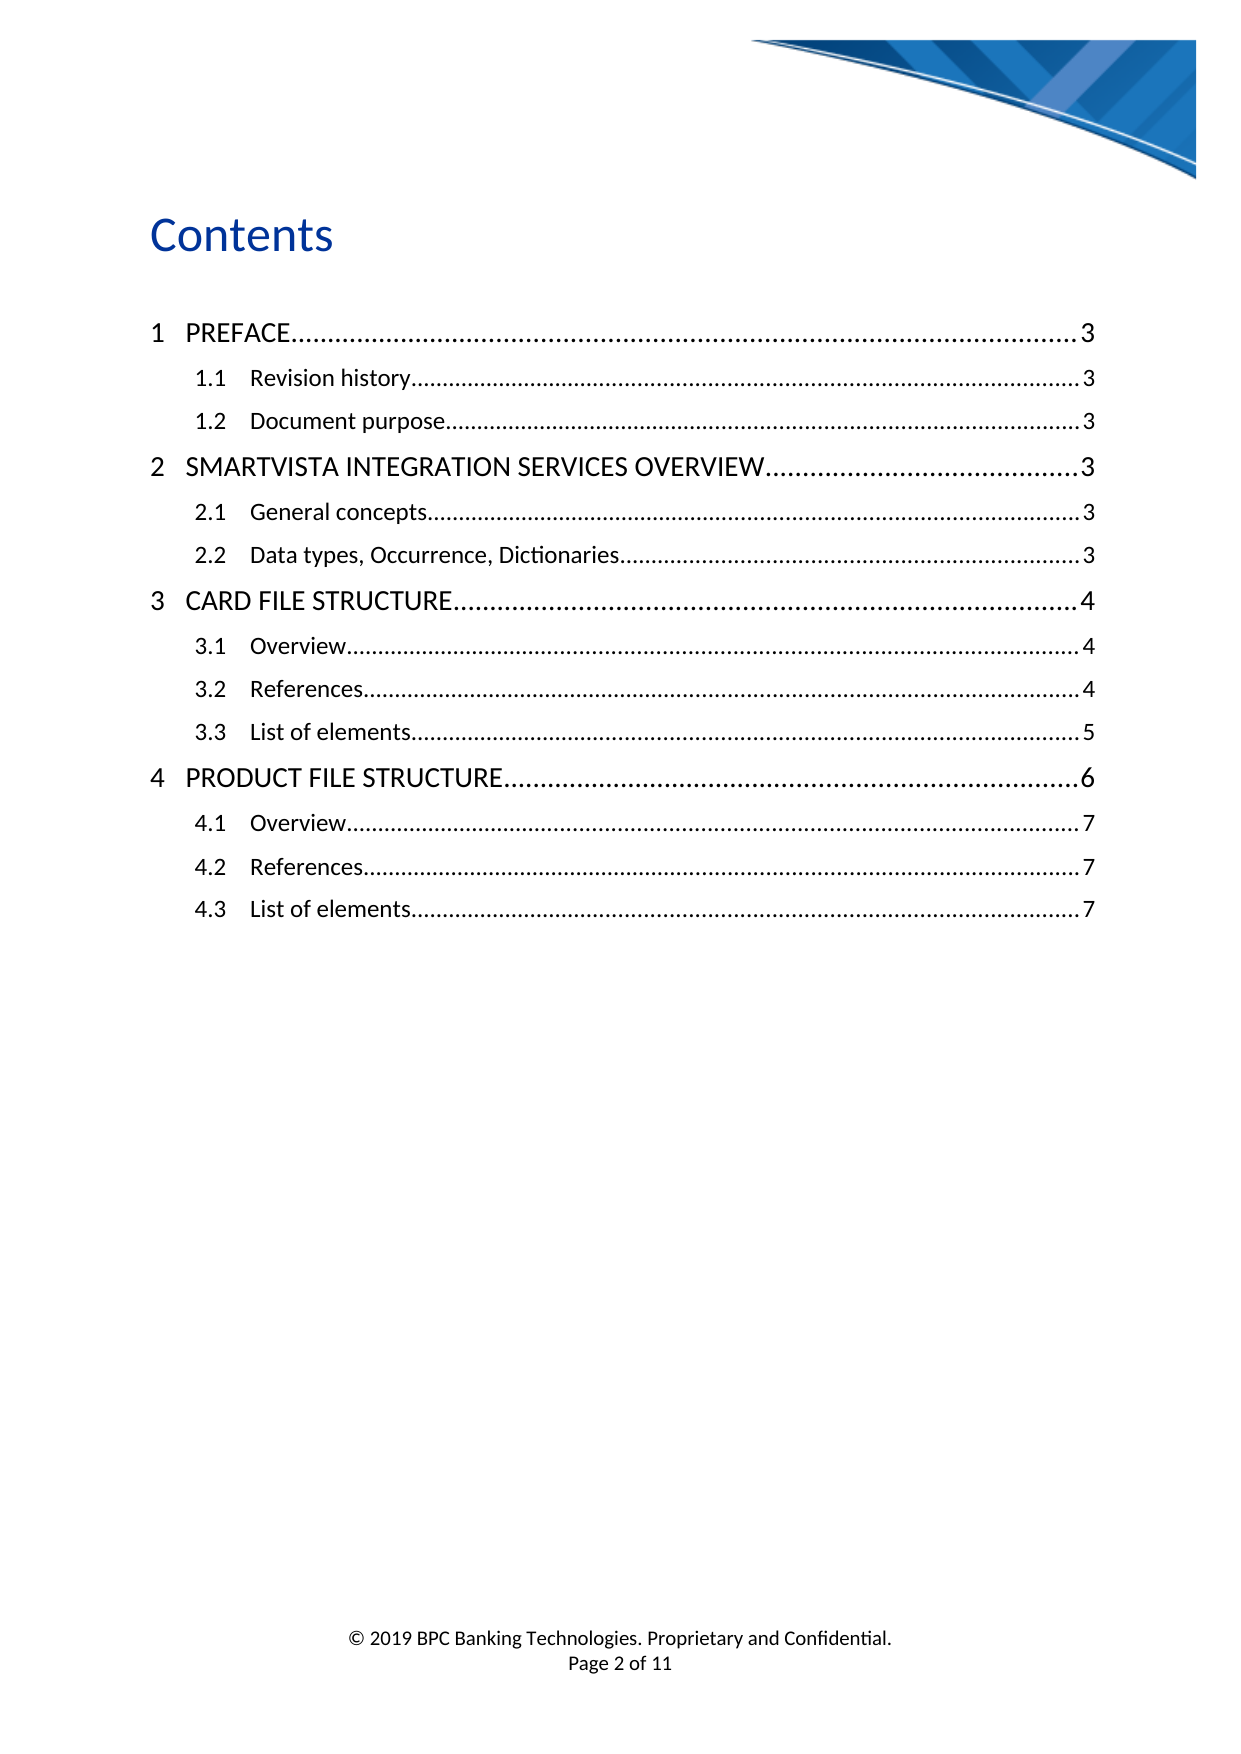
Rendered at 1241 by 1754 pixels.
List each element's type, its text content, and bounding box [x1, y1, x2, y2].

picture [745, 38, 1197, 185]
text 2.1 General concepts 3 [194, 496, 1090, 527]
text 2.2 Data types, Occurrence, Dictionaries 3 [194, 539, 1090, 570]
text Contents [150, 203, 1090, 264]
text 3 CARD FILE STRUCTURE 4 [150, 582, 1090, 618]
text 1 PREFACE 3 [150, 314, 1090, 349]
text 4.1 Overview 7 [194, 808, 1090, 838]
text 1.2 Document purpose 3 [194, 405, 1090, 436]
text 3.3 List of elements 5 [194, 716, 1090, 747]
text 4 PRODUCT FILE STRUCTURE 6 [150, 759, 1090, 795]
text 3.1 Overview 4 [194, 630, 1090, 661]
text 4.2 References 7 [194, 851, 1090, 881]
text 1.1 Revision history 3 [194, 362, 1090, 393]
text 4.3 List of elements 7 [194, 894, 1090, 924]
text 2 SMARTVISTA INTEGRATION SERVICES OVERVIEW 3 [150, 448, 1090, 484]
text 3.2 References 4 [194, 673, 1090, 704]
